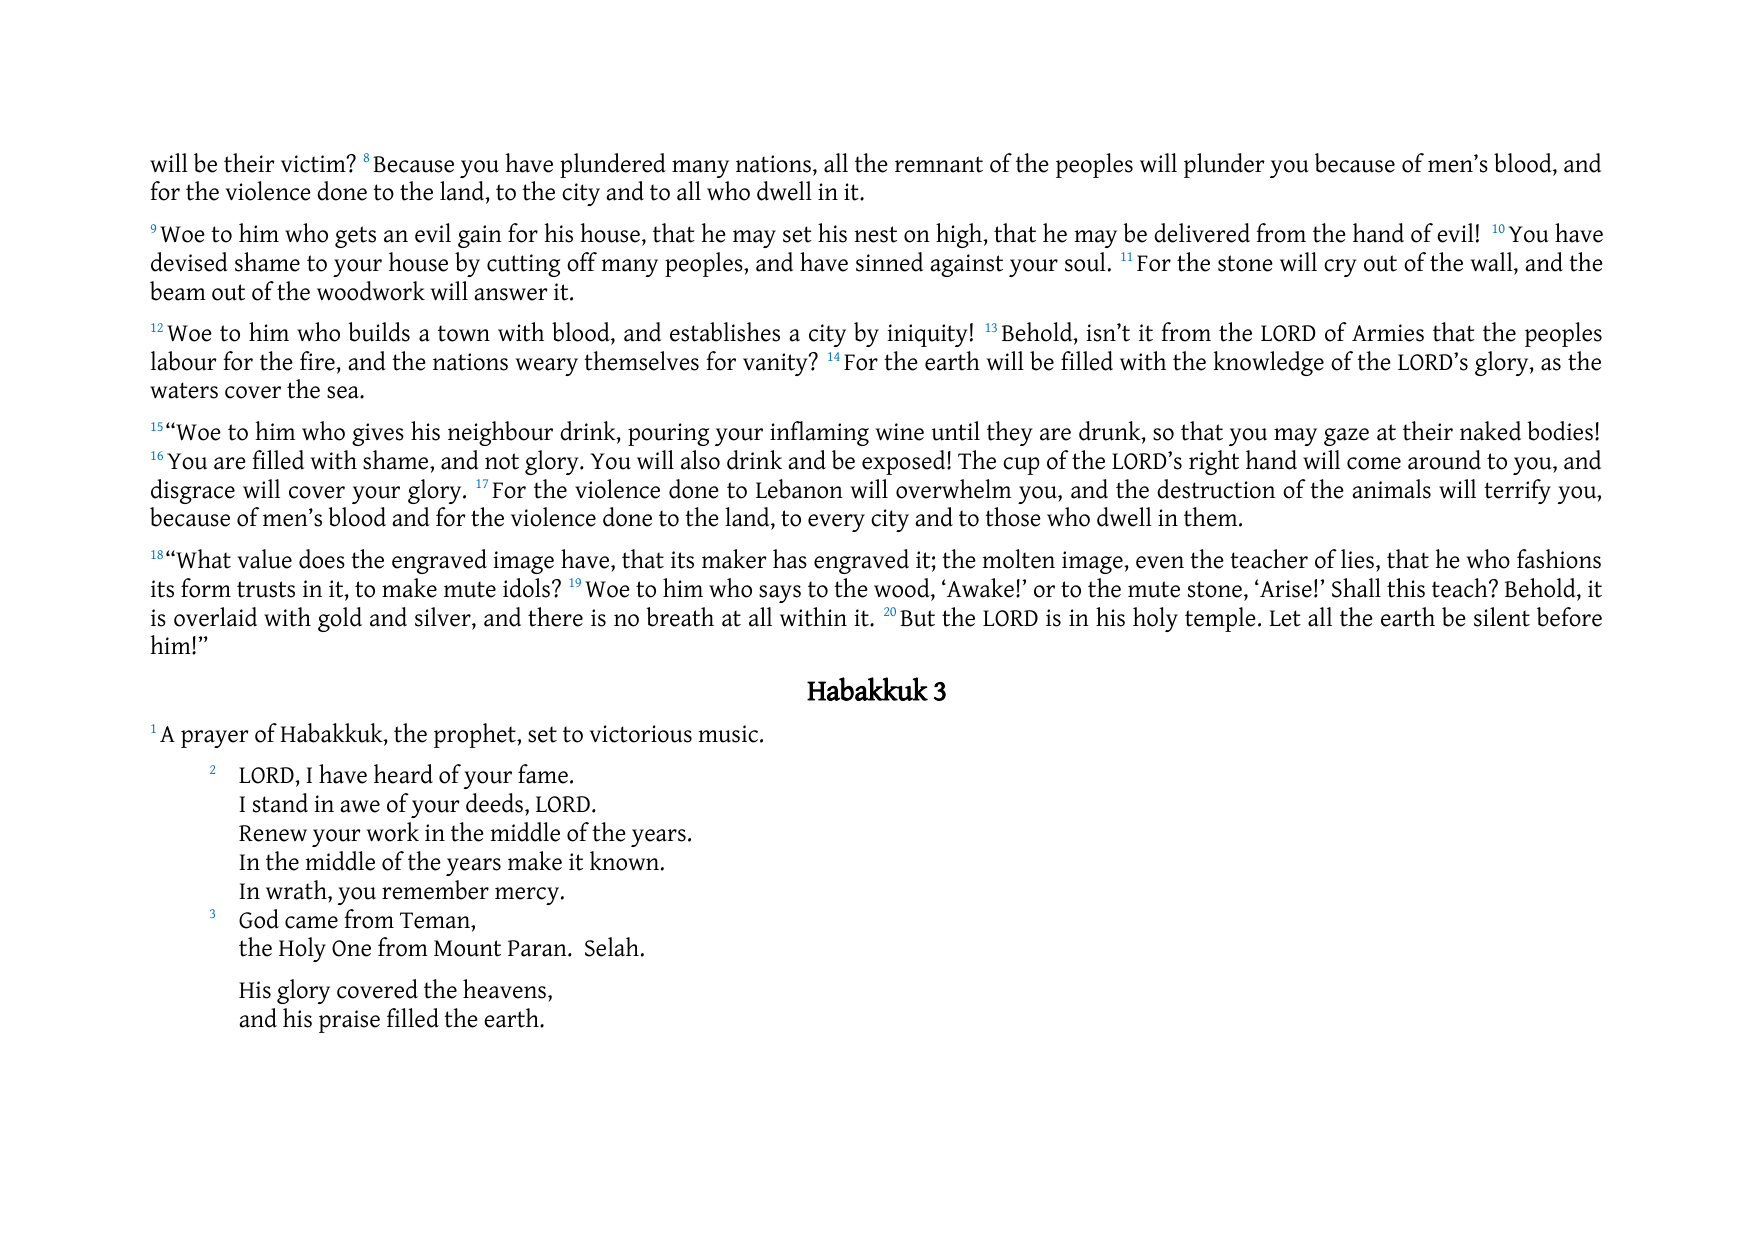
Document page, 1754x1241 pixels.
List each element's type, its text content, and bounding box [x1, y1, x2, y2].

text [150, 150, 1604, 208]
text 1 A prayer of Habakkuk, the prophet, set to victorious music. [150, 720, 1604, 749]
text His glory covered the heavens, and his praise filled the earth. [209, 976, 1545, 1034]
text 12 Woe to him who builds a town with blood, and establishes a city by iniquity! 13 Behold, isn’t it from the LORD of Armies that the peoples labour for the fire, and the nations weary themselves for vanity? 14 For the earth will be filled with the knowledge of the LORD’s glory, as the waters cover the sea. [150, 319, 1604, 406]
text 2 LORD, I have heard of your fame. I stand in awe of your deeds, LORD. Renew your work in the middle of the years. In the middle of the years make it known. In wrath, you remember mercy. [209, 762, 1545, 906]
text Habakkuk 3 [150, 674, 1604, 708]
text 9 Woe to him who gets an evil gain for his house, that he may set his nest on high, that he may be delivered from the hand of evil! 10 You have devised shame to your house by cutting off many peoples, and have sinned against your soul. 11 For the stone will cry out of the wall, and the beam out of the woodwork will answer it. [150, 220, 1604, 307]
text 18 “What value does the engraved image have, that its maker has engraved it; the molten image, even the teacher of lies, that he who fashions its form trusts in it, to make mute idols? 19 Woe to him who says to the wood, ‘Awake!’ or to the mute stone, ‘Arise!’ Shall this teach? Behold, it is overlaid with gold and silver, and there is no breath at all within it. 20 But the LORD is in his holy temple. Let all the earth be silent before him!” [150, 546, 1604, 662]
text 15 “Woe to him who gives his neighbour drink, pouring your inflaming wine until they are drunk, so that you may gaze at their naked bodies! 16 You are filled with shame, and not glory. You will also drink and be exposed! The cup of the LORD’s right hand will come around to you, and disgrace will cover your glory. 17 For the violence done to Lebanon will overwhelm you, and the destruction of the animals will terrify you, because of men’s blood and for the violence done to the land, to every city and to those who dwell in them. [150, 418, 1604, 534]
text 3 God came from Teman, the Holy One from Mount Paran. Selah. [209, 906, 1545, 964]
